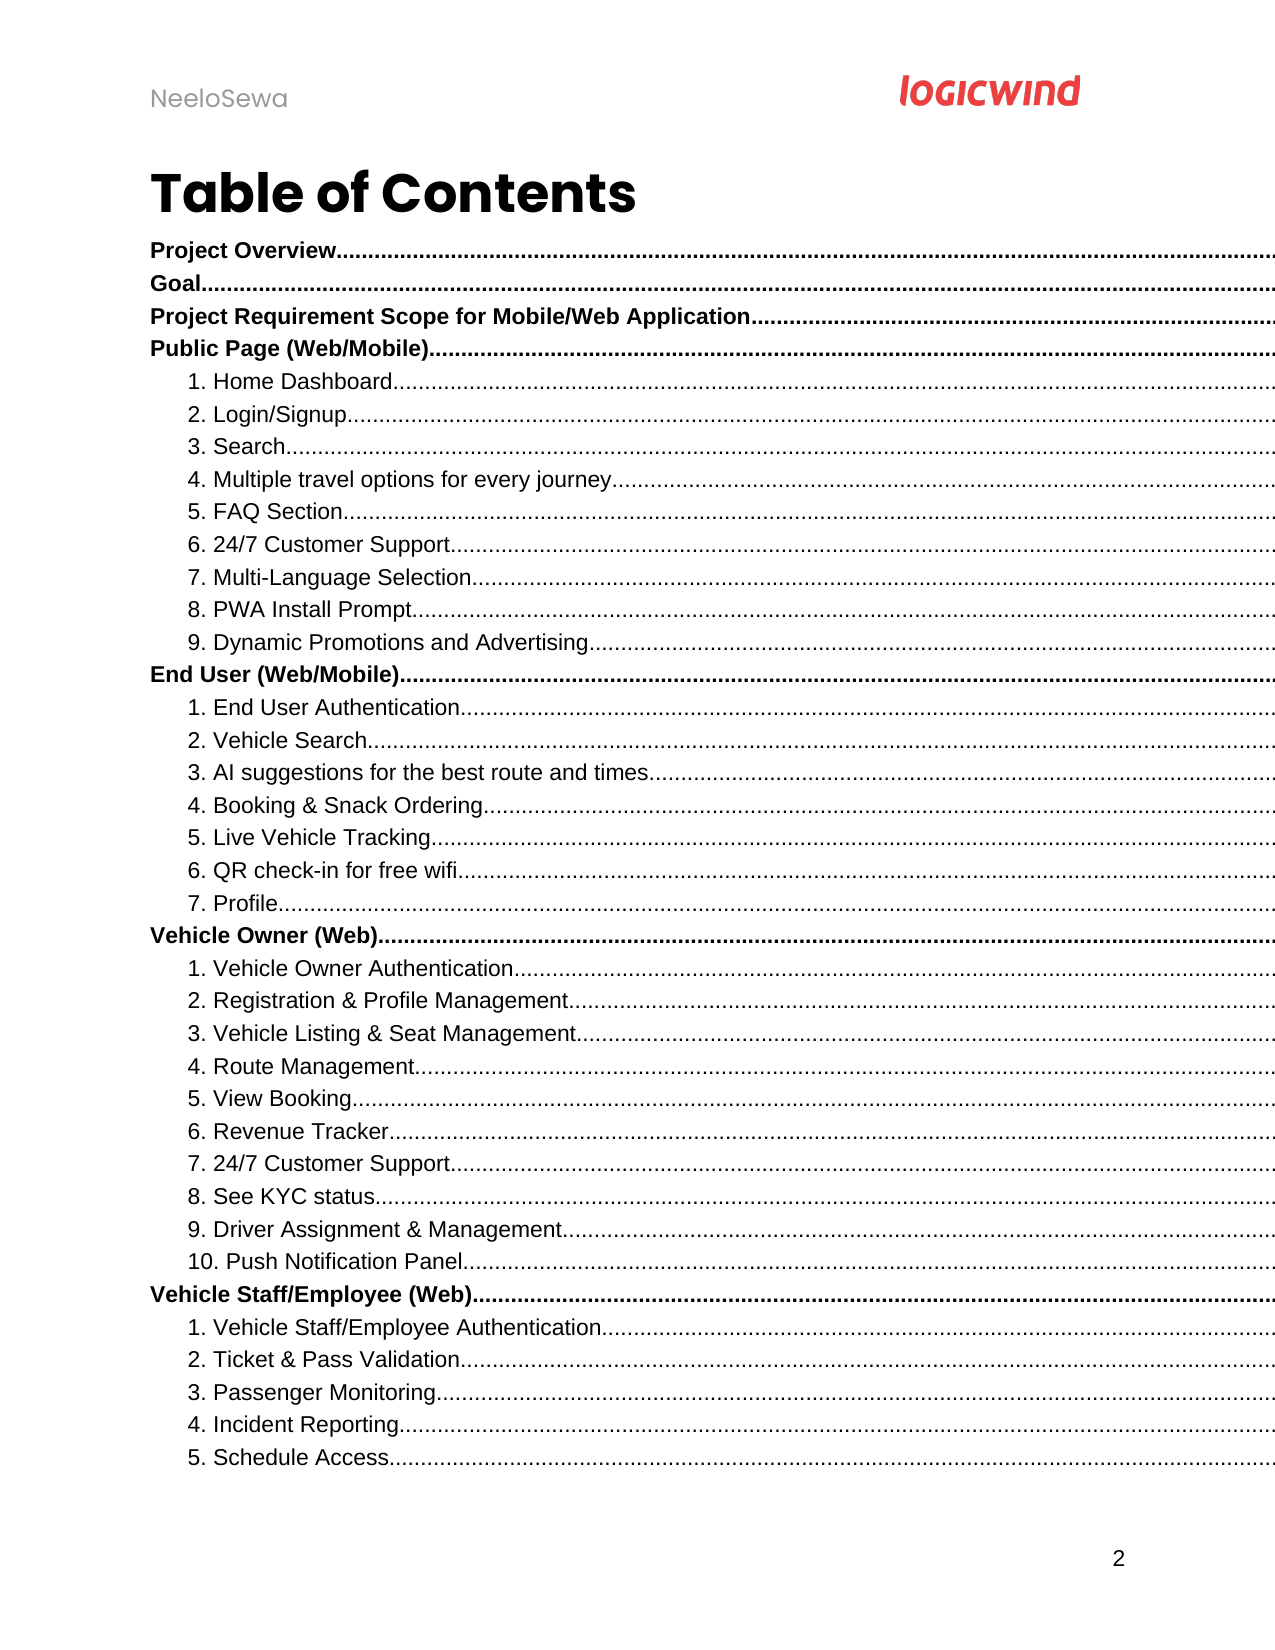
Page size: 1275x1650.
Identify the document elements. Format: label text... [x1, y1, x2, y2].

picture [900, 75, 1080, 107]
title Table of Contents [150, 150, 1125, 231]
